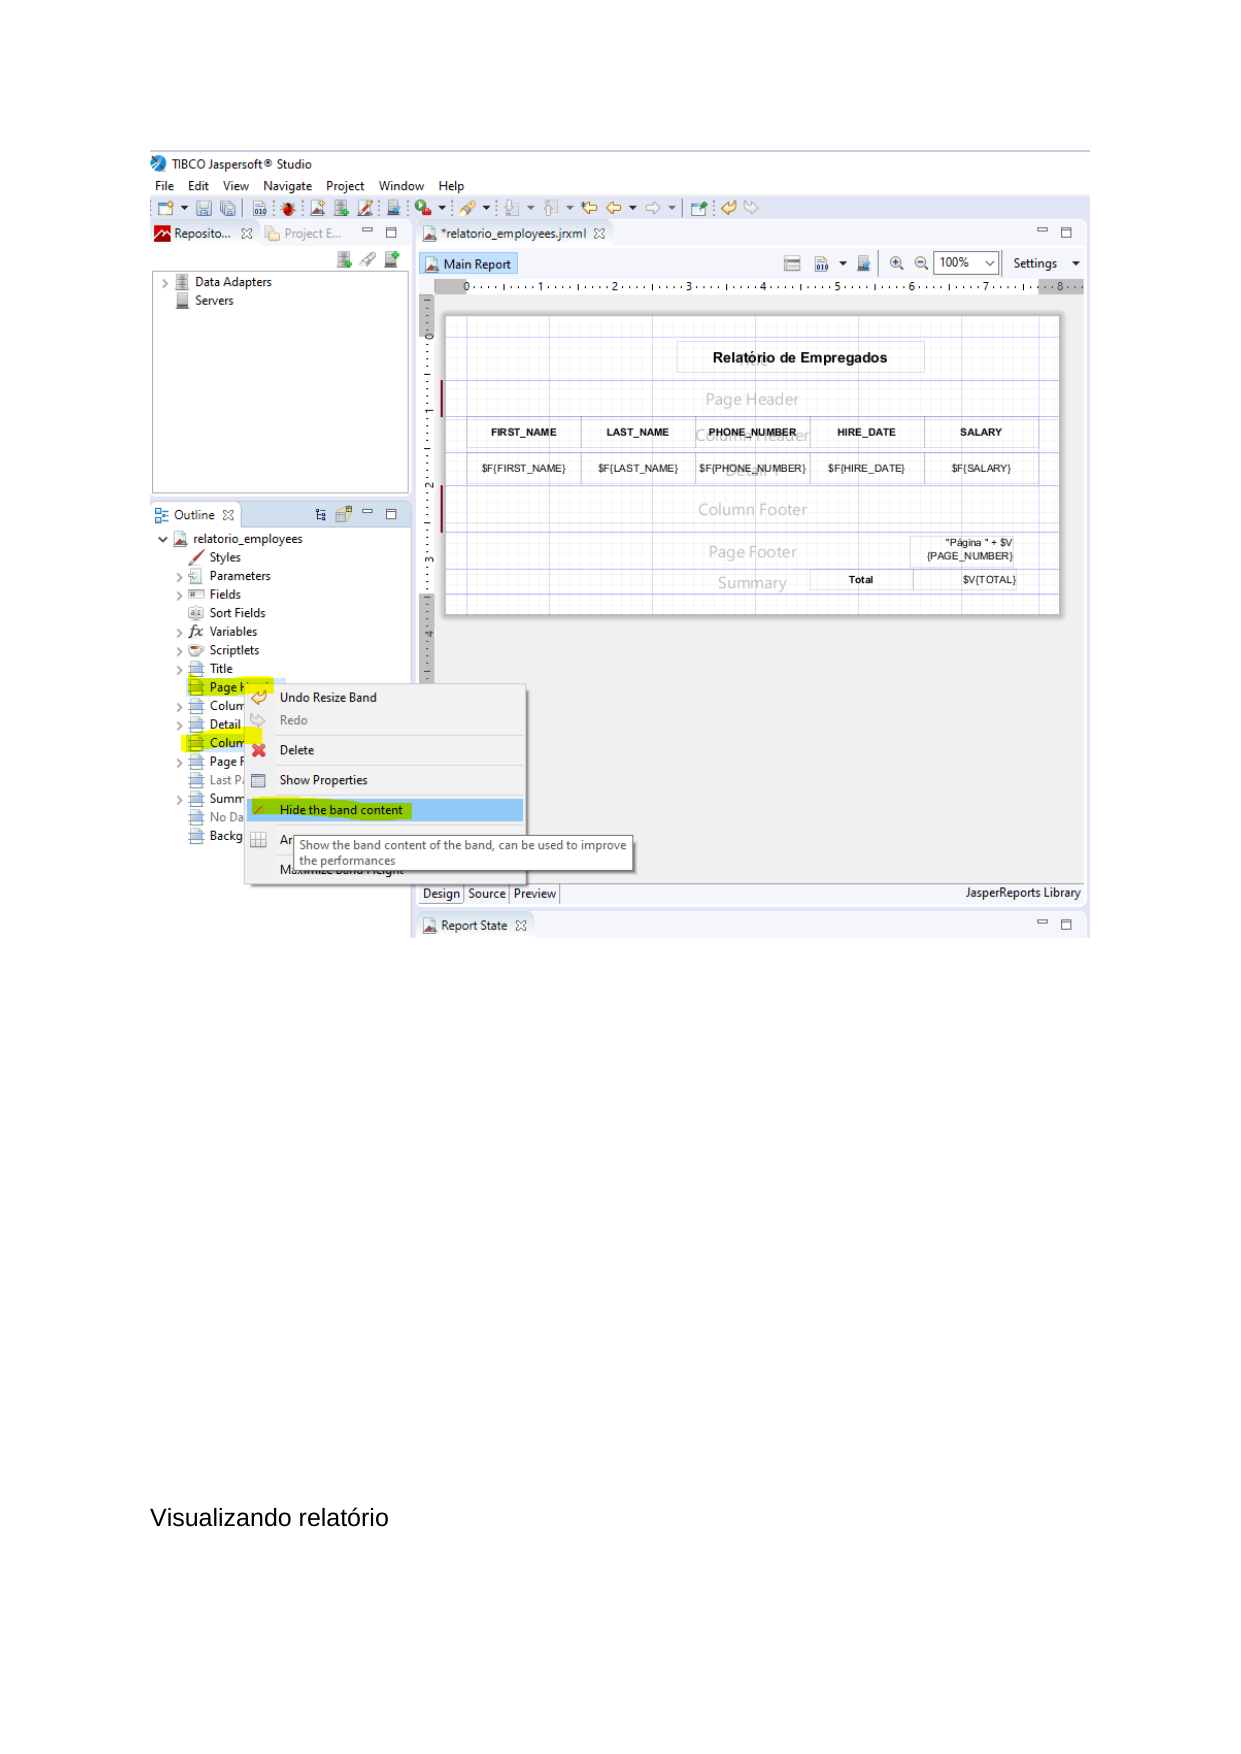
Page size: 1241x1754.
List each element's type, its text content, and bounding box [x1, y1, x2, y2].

picture [150, 150, 1091, 938]
text Visualizando relatório [150, 1503, 1090, 1531]
